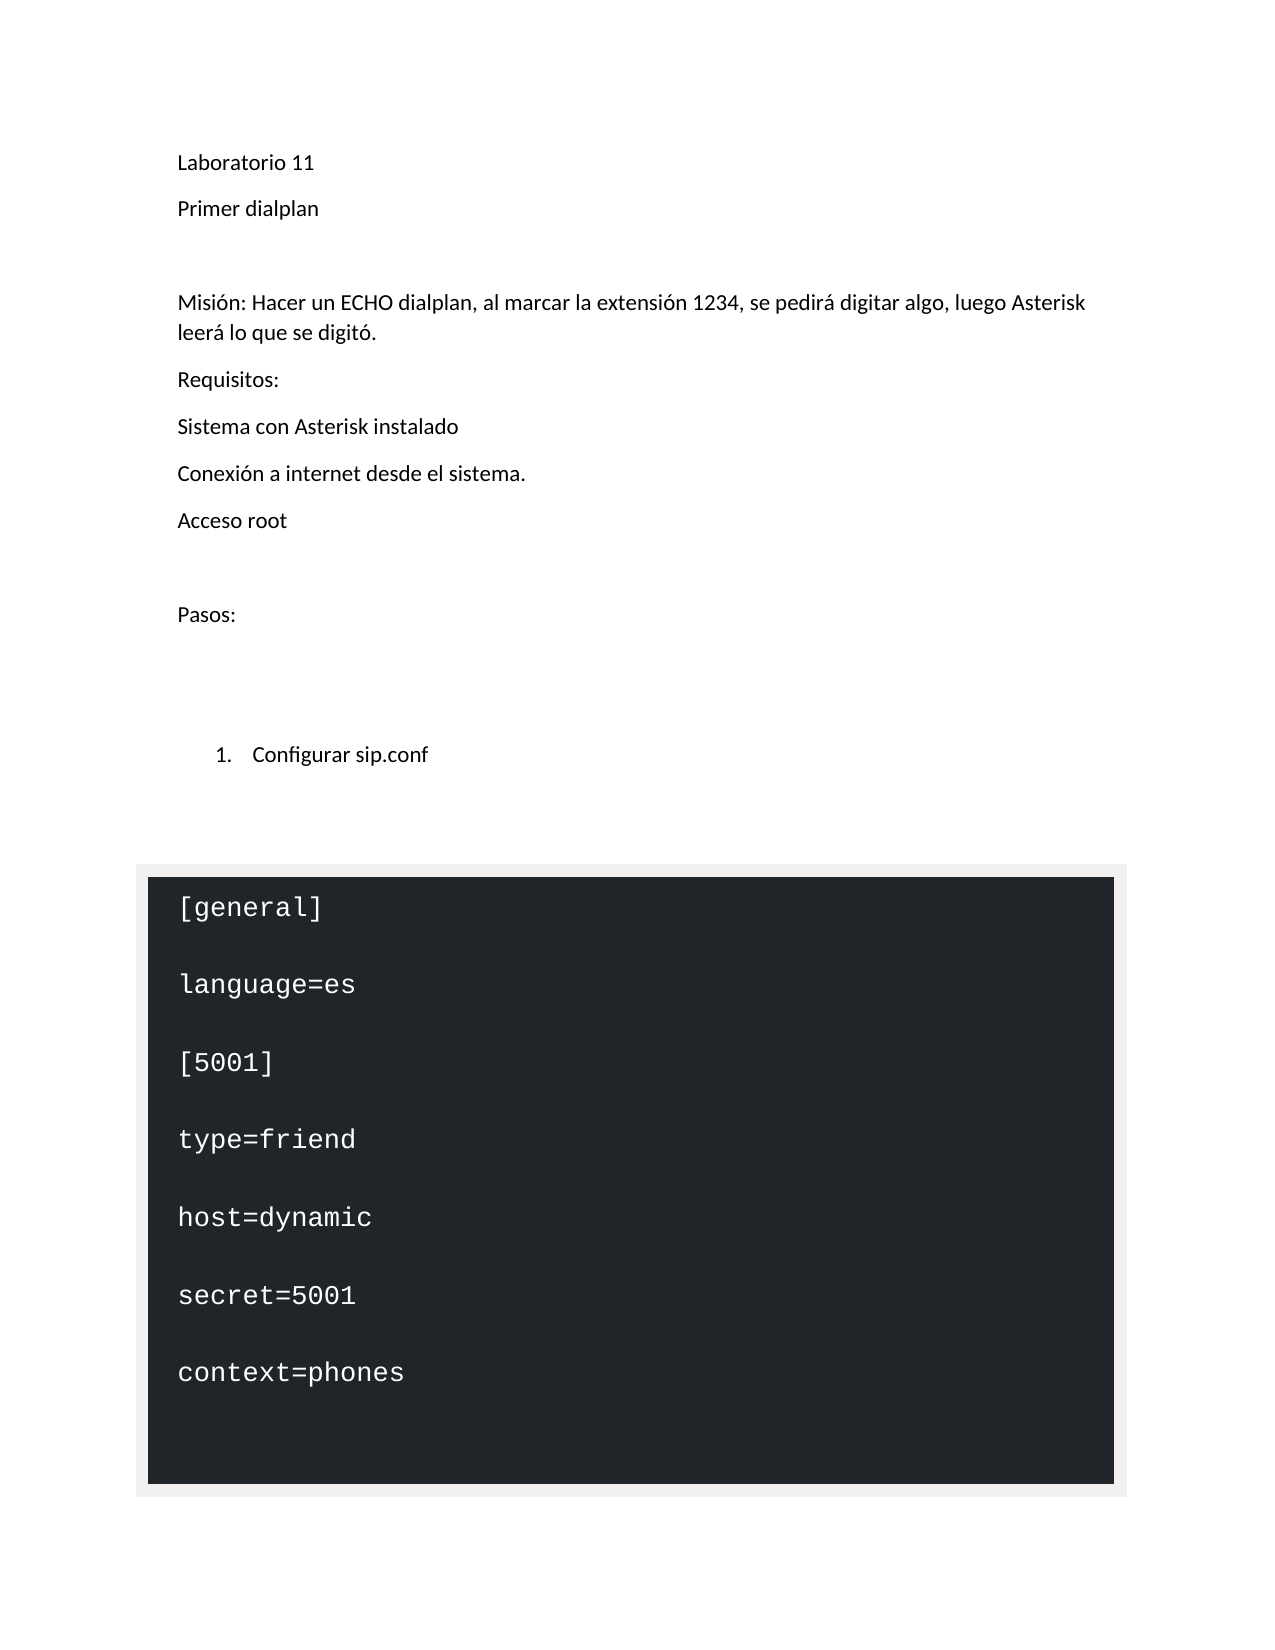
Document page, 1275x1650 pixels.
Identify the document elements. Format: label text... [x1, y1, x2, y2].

list Configurar sip.conf [215, 740, 1098, 768]
text secret=5001 [148, 1252, 1114, 1312]
text host=dynamic [148, 1175, 1114, 1234]
text [general] [148, 877, 1114, 924]
text Laboratorio 11 [177, 148, 1098, 176]
text [5001] [148, 1019, 1114, 1079]
text type=friend [148, 1097, 1114, 1157]
text Requisitos: [177, 365, 1098, 393]
text language=es [148, 942, 1114, 1002]
text Misión: Hacer un ECHO dialplan, al marcar la extensión 1234, se pedirá digitar algo, luego Asterisk leerá lo que se digitó. [177, 288, 1098, 346]
text context=phones [148, 1330, 1114, 1390]
text Conexión a internet desde el sistema. [177, 459, 1098, 487]
text Pasos: [177, 600, 1098, 628]
text Sistema con Asterisk instalado [177, 412, 1098, 440]
text Acceso root [177, 506, 1098, 534]
text Primer dialplan [177, 194, 1098, 222]
